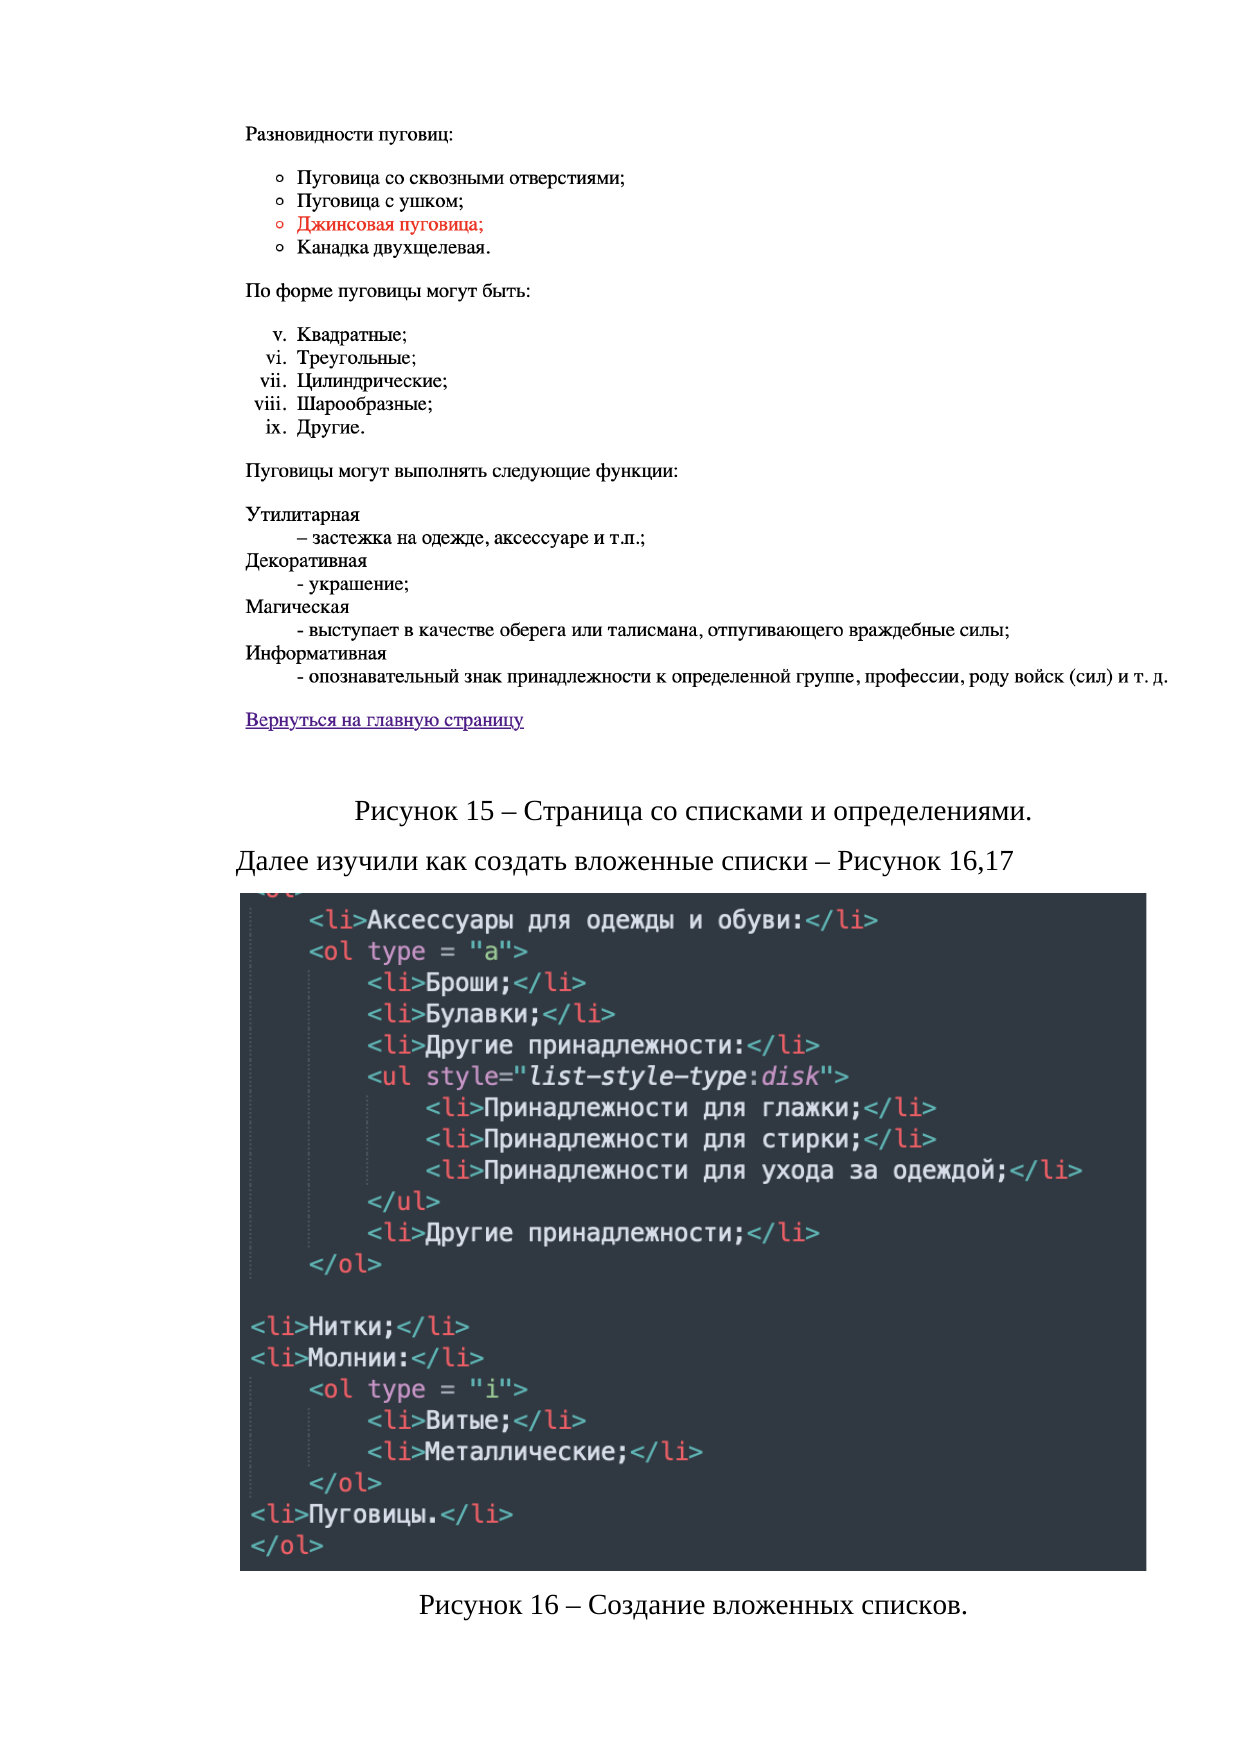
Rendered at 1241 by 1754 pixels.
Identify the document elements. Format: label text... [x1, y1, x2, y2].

text Рисунок 15 – Страница со списками и определениями. [236, 793, 1151, 826]
text Далее изучили как создать вложенные списки – Рисунок 16,17 [236, 843, 1151, 877]
text Рисунок 16 – Создание вложенных списков. [236, 1587, 1151, 1621]
picture [235, 108, 1226, 776]
picture [240, 893, 1147, 1571]
